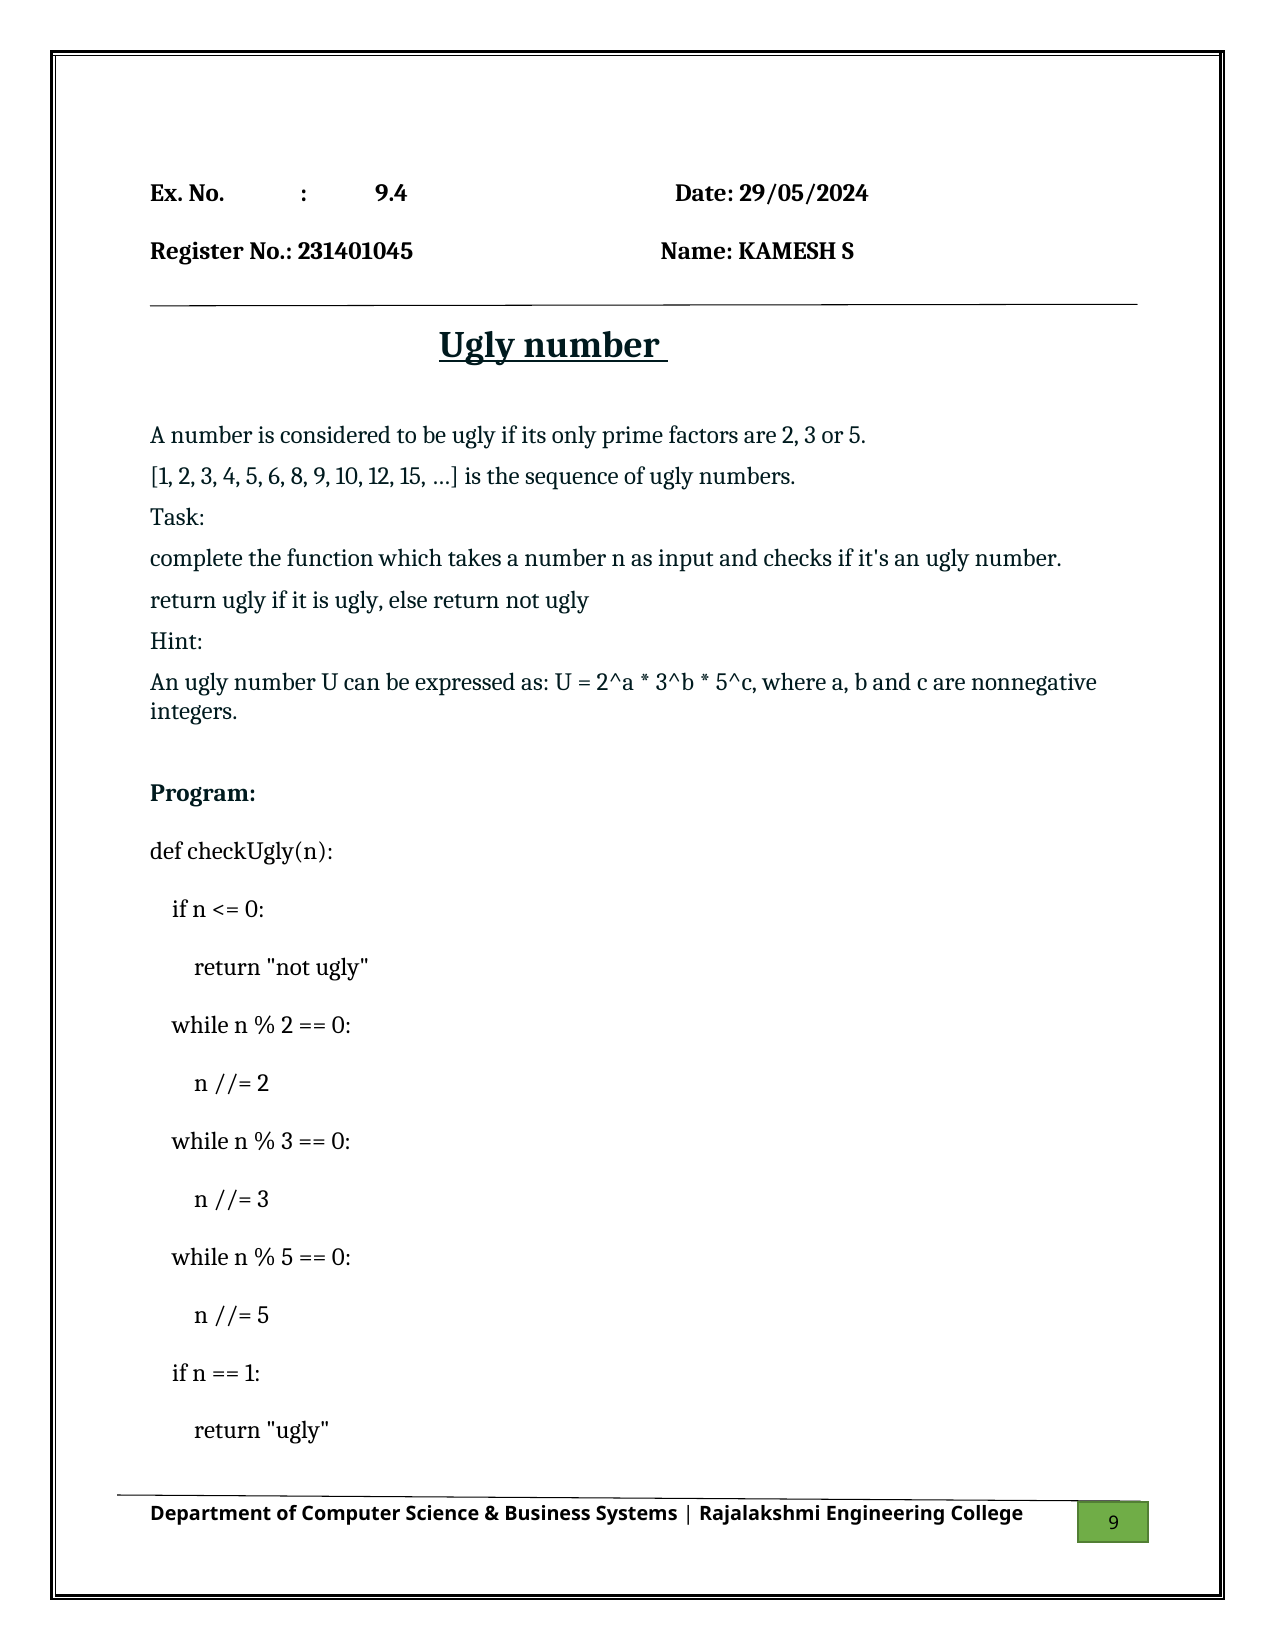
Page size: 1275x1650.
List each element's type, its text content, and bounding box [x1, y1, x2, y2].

text return "not ugly" [150, 953, 1125, 982]
text complete the function which takes a number n as input and checks if it's an ugly number. [150, 544, 1125, 573]
text Register No.: 231401045 Name: KAMESH S [150, 237, 1125, 266]
text Program: [150, 779, 1125, 808]
text An ugly number U can be expressed as: U = 2^a * 3^b * 5^c, where a, b and c are nonnegative integers. [150, 668, 1125, 726]
text while n % 2 == 0: [150, 1011, 1125, 1040]
text def checkUgly(n): [150, 837, 1125, 866]
text if n == 1: [150, 1358, 1125, 1387]
text return "ugly" [150, 1416, 1125, 1445]
text return ugly if it is ugly, else return not ugly [150, 586, 1125, 614]
text n //= 5 [150, 1301, 1125, 1329]
text n //= 2 [150, 1069, 1125, 1098]
text while n % 5 == 0: [150, 1243, 1125, 1271]
text Ugly number [150, 324, 1125, 367]
text Ex. No. : 9.4 Date: 29/05/2024 [150, 179, 1125, 208]
text A number is considered to be ugly if its only prime factors are 2, 3 or 5. [150, 421, 1125, 449]
text while n % 3 == 0: [150, 1127, 1125, 1156]
text Hint: [150, 627, 1125, 656]
text [1, 2, 3, 4, 5, 6, 8, 9, 10, 12, 15, …] is the sequence of ugly numbers. [150, 462, 1125, 491]
text Task: [150, 503, 1125, 532]
text n //= 3 [150, 1185, 1125, 1213]
text if n <= 0: [150, 895, 1125, 924]
